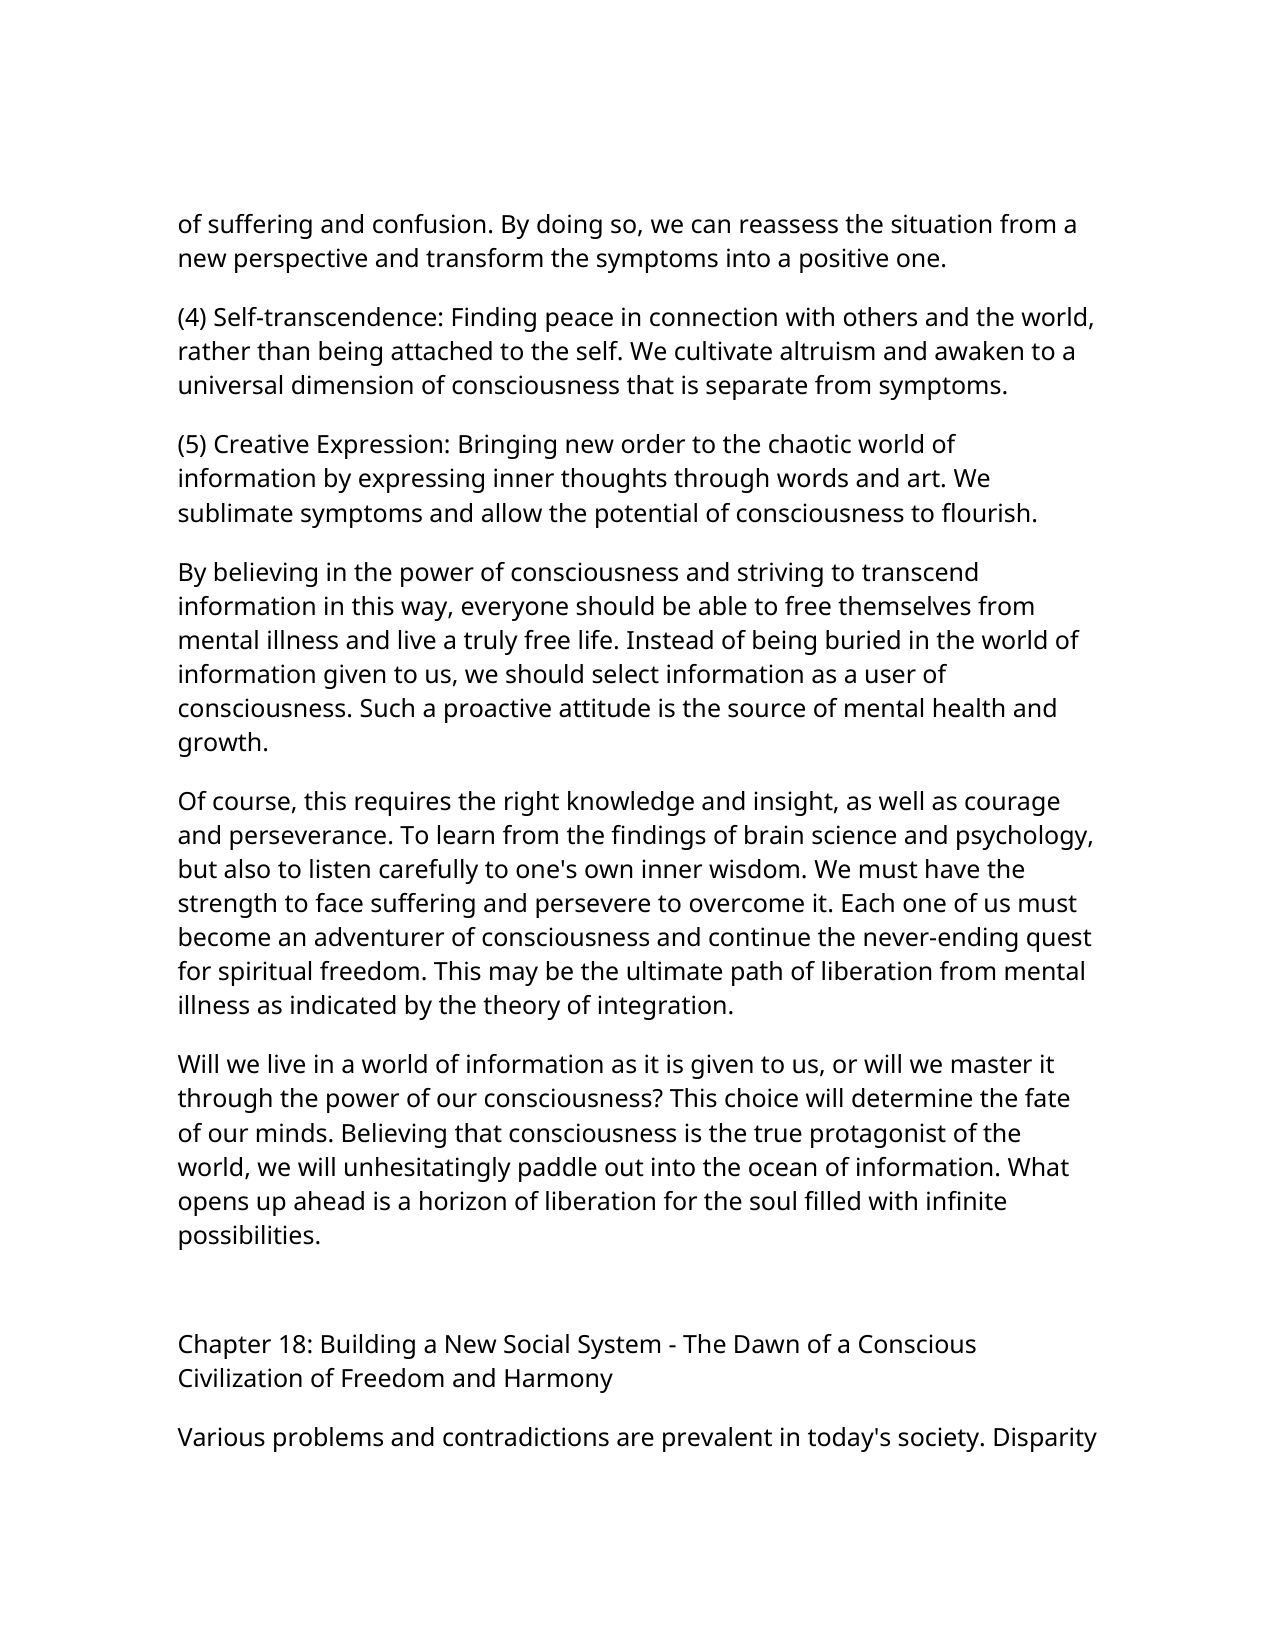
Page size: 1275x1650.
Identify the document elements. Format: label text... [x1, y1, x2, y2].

text Of course, this requires the right knowledge and insight, as well as courage and perseverance. To learn from the findings of brain science and psychology, but also to listen carefully to one's own inner wisdom. We must have the strength to face suffering and persevere to overcome it. Each one of us must become an adventurer of consciousness and continue the never-ending quest for spiritual freedom. This may be the ultimate path of liberation from mental illness as indicated by the theory of integration. [177, 784, 1098, 1022]
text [177, 1420, 1098, 1454]
text Will we live in a world of information as it is given to us, or will we master it through the power of our consciousness? This choice will determine the fate of our minds. Believing that consciousness is the true protagonist of the world, we will unhesitatingly paddle out into the ocean of information. What opens up ahead is a horizon of liberation for the soul filled with infinite possibilities. [177, 1047, 1098, 1251]
text (5) Creative Expression: Bringing new order to the chaotic world of information by expressing inner thoughts through words and art. We sublimate symptoms and allow the potential of consciousness to flourish. [177, 427, 1098, 529]
text (4) Self-transcendence: Finding peace in connection with others and the world, rather than being attached to the self. We cultivate altruism and awaken to a universal dimension of consciousness that is separate from symptoms. [177, 300, 1098, 402]
text Chapter 18: Building a New Social System - The Dawn of a Conscious Civilization of Freedom and Harmony [177, 1327, 1098, 1395]
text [177, 207, 1098, 275]
text By believing in the power of consciousness and striving to transcend information in this way, everyone should be able to free themselves from mental illness and live a truly free life. Instead of being buried in the world of information given to us, we should select information as a user of consciousness. Such a proactive attitude is the source of mental health and growth. [177, 554, 1098, 759]
